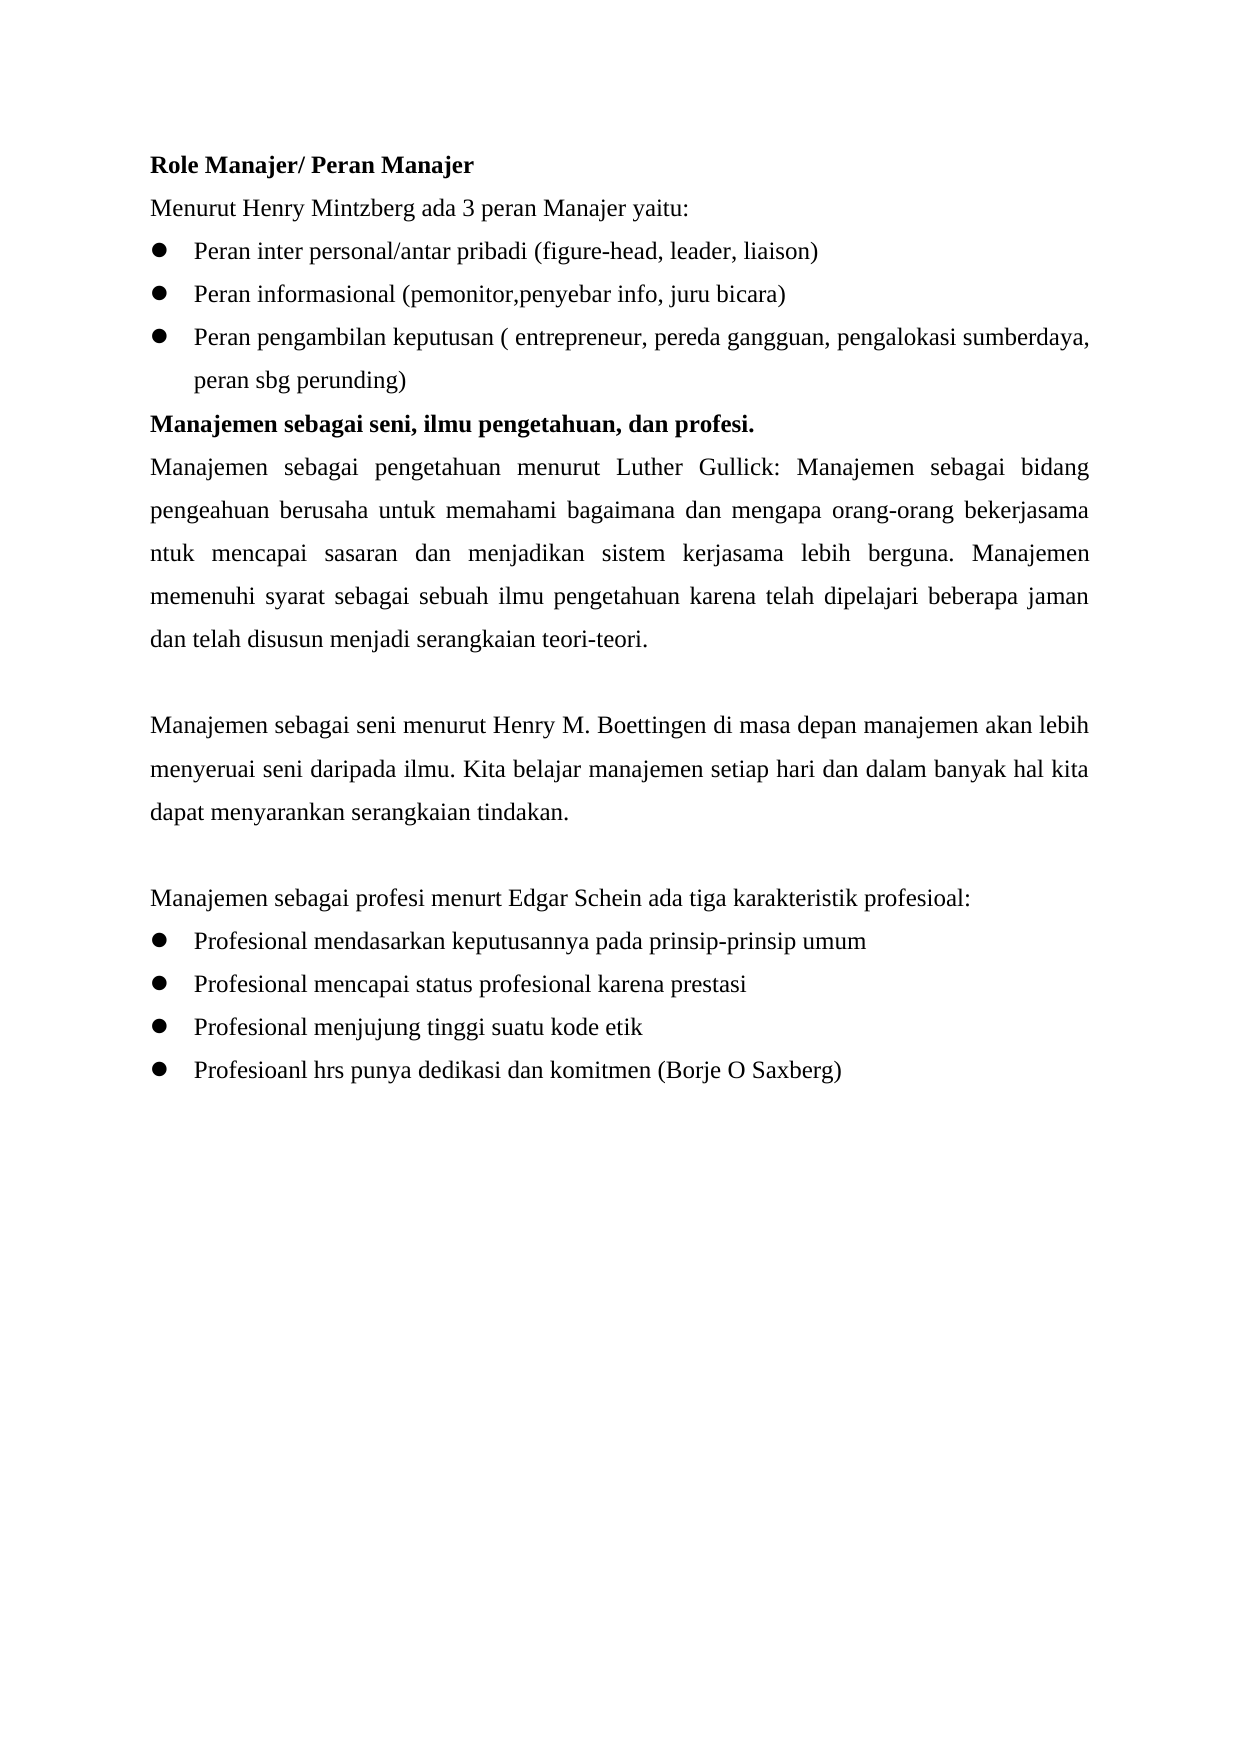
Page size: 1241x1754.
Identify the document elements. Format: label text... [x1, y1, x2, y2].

list Peran inter personal/antar pribadi (figure-head, leader, liaison) [150, 236, 1090, 265]
list Manajemen sebagai seni, ilmu pengetahuan, dan profesi. [150, 409, 1090, 437]
list Manajemen sebagai pengetahuan menurut Luther Gullick: Manajemen sebagai bidang pengeahuan berusaha untuk memahami bagaimana dan mengapa orang-orang bekerjasama ntuk mencapai sasaran dan menjadikan sistem kerjasama lebih berguna. Manajemen memenuhi syarat sebagai sebuah ilmu pengetahuan karena telah dipelajari beberapa jaman dan telah disusun menjadi serangkaian teori-teori. [150, 452, 1090, 653]
list Profesional menjujung tinggi suatu kode etik [150, 1012, 1090, 1041]
list Manajemen sebagai profesi menurt Edgar Schein ada tiga karakteristik profesioal: [150, 883, 1090, 912]
list Profesional mencapai status profesional karena prestasi [150, 969, 1090, 998]
list Profesional mendasarkan keputusannya pada prinsip-prinsip umum [150, 926, 1090, 955]
list Manajemen sebagai seni menurut Henry M. Boettingen di masa depan manajemen akan lebih menyeruai seni daripada ilmu. Kita belajar manajemen setiap hari dan dalam banyak hal kita dapat menyarankan serangkaian tindakan. [150, 711, 1090, 826]
list Role Manajer/ Peran Manajer [150, 150, 1090, 179]
list Menurut Henry Mintzberg ada 3 peran Manajer yaitu: [150, 193, 1090, 222]
list Profesioanl hrs punya dedikasi dan komitmen (Borje O Saxberg) [150, 1056, 1090, 1084]
list Peran informasional (pemonitor,penyebar info, juru bicara) [150, 279, 1090, 308]
list Peran pengambilan keputusan ( entrepreneur, pereda gangguan, pengalokasi sumberdaya, peran sbg perunding) [150, 322, 1090, 394]
